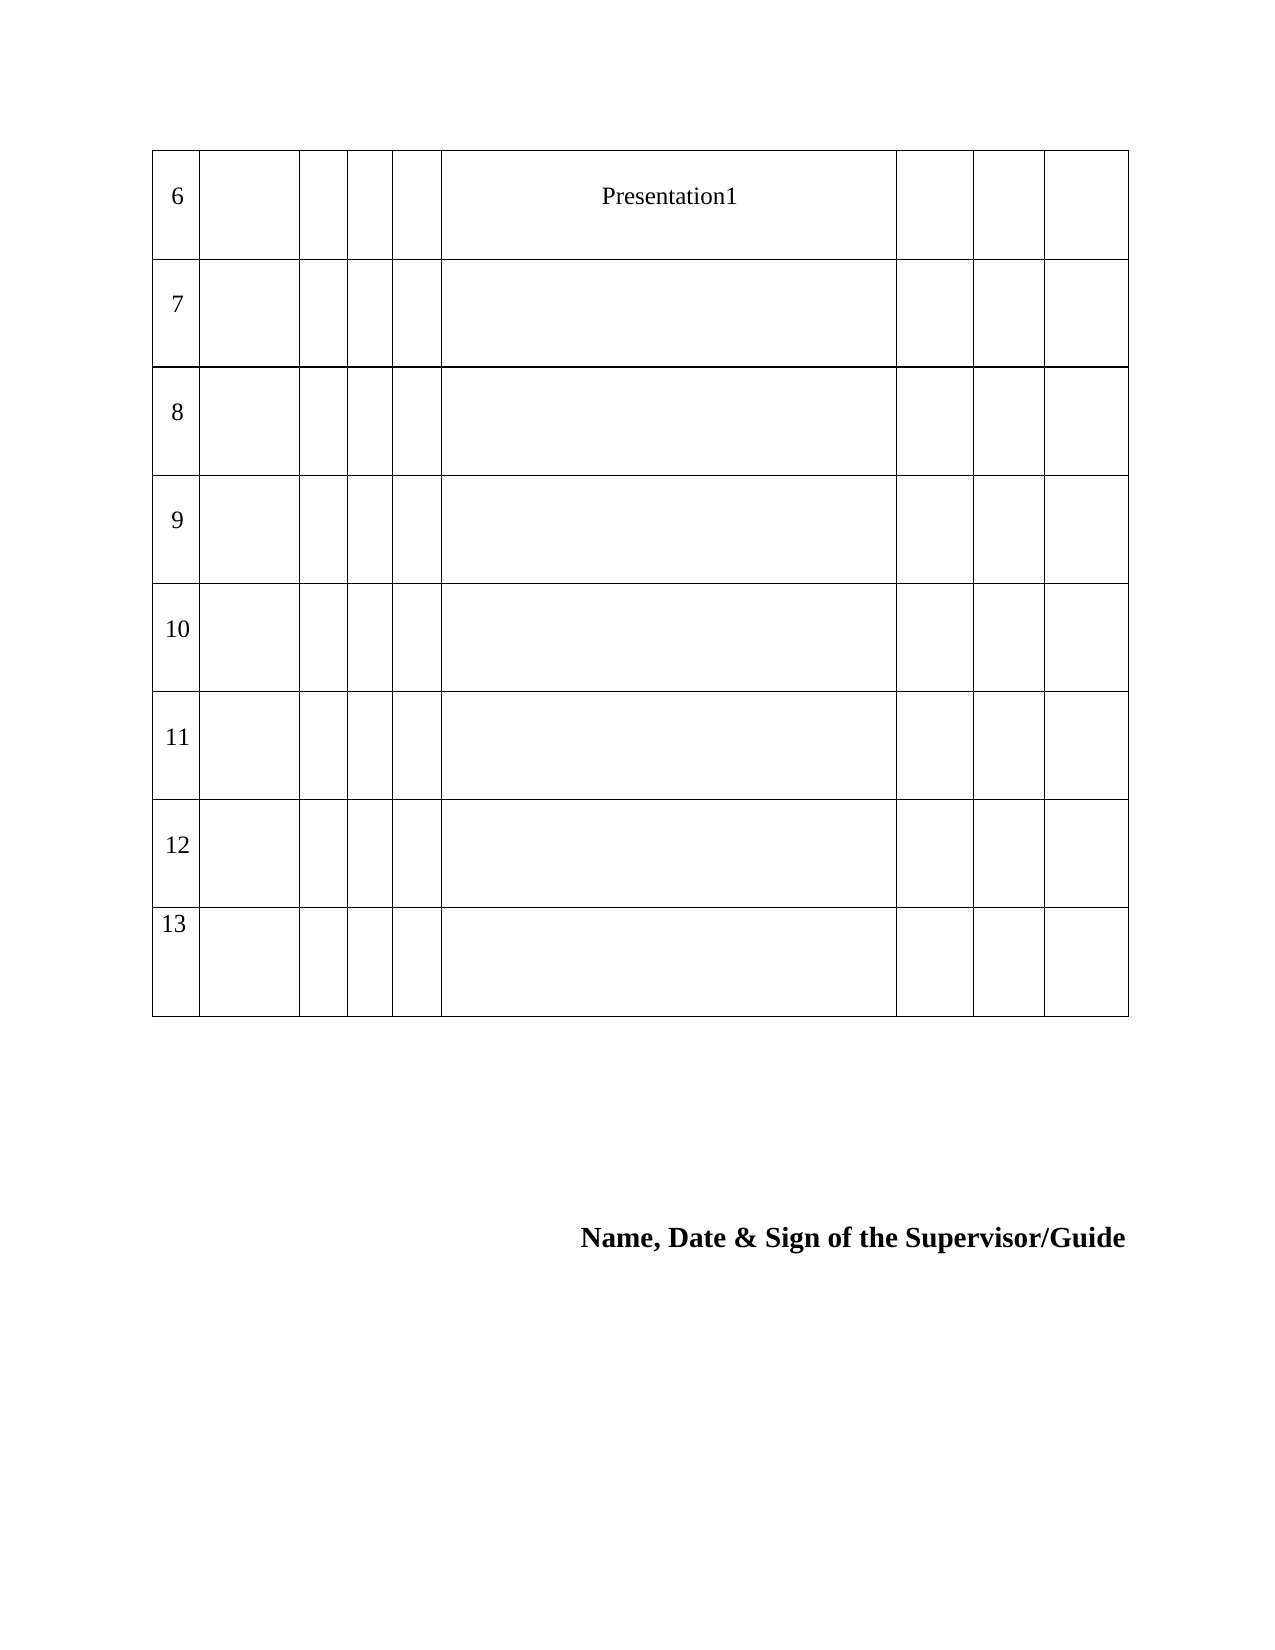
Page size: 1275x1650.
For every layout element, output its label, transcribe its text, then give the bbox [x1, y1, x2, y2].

table_cell [300, 908, 347, 1016]
table_cell [442, 368, 896, 474]
table_cell [442, 800, 896, 907]
table_cell [200, 260, 299, 366]
table_cell [974, 476, 1044, 583]
table_cell [300, 692, 347, 799]
table_cell 9 [153, 476, 199, 583]
table_cell [442, 584, 896, 691]
table_header Presentation1 [442, 151, 896, 258]
table_cell [974, 800, 1044, 907]
table_header [348, 151, 392, 258]
table_cell [393, 692, 441, 799]
table_cell [348, 368, 392, 474]
table_cell [974, 908, 1044, 1016]
table_header [300, 151, 347, 258]
table_cell [1045, 368, 1128, 474]
table_cell [442, 908, 896, 1016]
table_cell 10 [153, 584, 199, 691]
table_cell [897, 908, 973, 1016]
table_cell [348, 260, 392, 366]
table_cell [393, 908, 441, 1016]
table_cell [300, 476, 347, 583]
table_cell [1045, 260, 1128, 366]
table_header [393, 151, 441, 258]
table_cell [1045, 908, 1128, 1016]
table_cell [974, 584, 1044, 691]
table_header 6 [153, 151, 199, 258]
table_cell [393, 476, 441, 583]
table_cell [442, 476, 896, 583]
table_cell [1045, 584, 1128, 691]
table_cell [200, 584, 299, 691]
table_cell [897, 584, 973, 691]
table_cell [897, 476, 973, 583]
table_cell [348, 800, 392, 907]
table_cell [200, 368, 299, 474]
table_cell [442, 692, 896, 799]
table_cell 13 [153, 908, 199, 1016]
table_cell [897, 800, 973, 907]
table_cell [393, 368, 441, 474]
table_cell [300, 368, 347, 474]
table_cell [393, 800, 441, 907]
table_cell 11 [153, 692, 199, 799]
table_cell 8 [153, 368, 199, 474]
table_cell [393, 260, 441, 366]
table_cell [442, 260, 896, 366]
table_cell [897, 368, 973, 474]
table_header [200, 151, 299, 258]
table_cell [974, 260, 1044, 366]
table_header [974, 151, 1044, 258]
table_cell [300, 584, 347, 691]
table_header [1045, 151, 1128, 258]
table_cell [897, 692, 973, 799]
table_cell [200, 692, 299, 799]
table_cell [200, 908, 299, 1016]
table_cell 7 [153, 260, 199, 366]
table_cell [348, 692, 392, 799]
table_header [897, 151, 973, 258]
table_cell [348, 908, 392, 1016]
table_cell [348, 584, 392, 691]
table_cell [200, 800, 299, 907]
table_cell [393, 584, 441, 691]
table_cell [974, 368, 1044, 474]
table_cell [1045, 800, 1128, 907]
table_cell [974, 692, 1044, 799]
table_cell [1045, 476, 1128, 583]
table_cell [897, 260, 973, 366]
table_cell [200, 476, 299, 583]
table_cell [300, 260, 347, 366]
table_cell [1045, 692, 1128, 799]
table_cell 12 [153, 800, 199, 907]
table_cell [348, 476, 392, 583]
text Name, Date & Sign of the Supervisor/Guide [580, 1220, 1237, 1254]
table_cell [300, 800, 347, 907]
